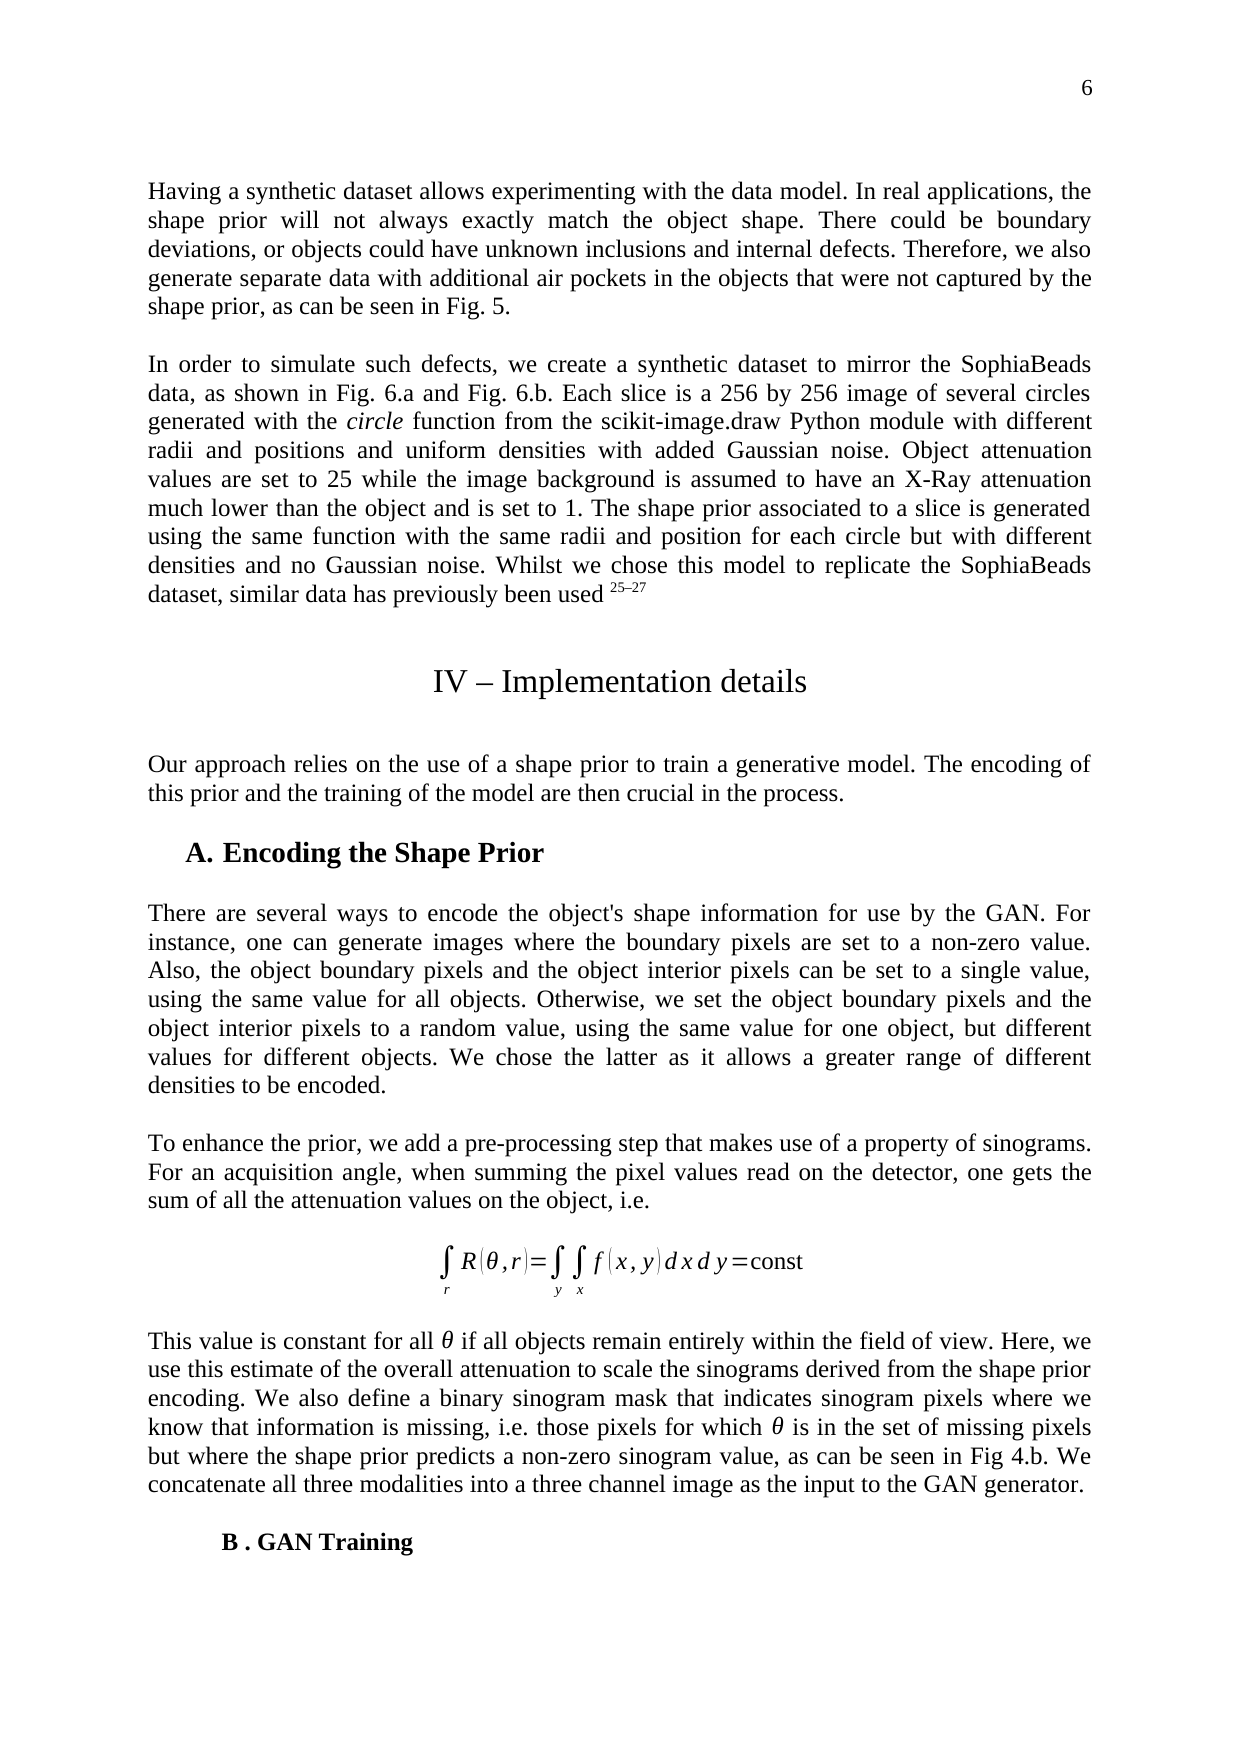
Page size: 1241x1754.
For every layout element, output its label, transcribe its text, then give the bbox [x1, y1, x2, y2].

text To enhance the prior, we add a pre-processing step that makes use of a property of sinograms. For an acquisition angle, when summing the pixel values read on the detector, one gets the sum of all the attenuation values on the object, i.e. [148, 1128, 1093, 1214]
text B . GAN Training [148, 1527, 1093, 1556]
subtitle IV – Implementation details [148, 661, 1093, 699]
text There are several ways to encode the object's shape information for use by the GAN. For instance, one can generate images where the boundary pixels are set to a non-zero value. Also, the object boundary pixels and the object interior pixels can be set to a single value, using the same value for all objects. Otherwise, we set the object boundary pixels and the object interior pixels to a random value, using the same value for one object, but different values for different objects. We chose the latter as it allows a greater range of different densities to be encoded. [148, 898, 1093, 1099]
text This value is constant for all if all objects remain entirely within the field of view. Here, we use this estimate of the overall attenuation to scale the sinograms derived from the shape prior encoding. We also define a binary sinogram mask that indicates sinogram pixels where we know that information is missing, i.e. those pixels for which is in the set of missing pixels but where the shape prior predicts a non-zero sinogram value, as can be seen in Fig 4.b. We concatenate all three modalities into a three channel image as the input to the GAN generator. [148, 1326, 1093, 1498]
text Having a synthetic dataset allows experimenting with the data model. In real applications, the shape prior will not always exactly match the object shape. There could be boundary deviations, or objects could have unknown inclusions and internal defects. Therefore, we also generate separate data with additional air pockets in the objects that were not captured by the shape prior, as can be seen in Fig. 5. [148, 176, 1093, 320]
list Encoding the Shape Prior [185, 836, 1093, 869]
text Our approach relies on the use of a shape prior to train a generative model. The encoding of this prior and the training of the model are then crucial in the process. [148, 749, 1093, 807]
text In order to simulate such defects, we create a synthetic dataset to mirror the SophiaBeads data, as shown in Fig. 6.a and Fig. 6.b. Each slice is a 256 by 256 image of several circles generated with the circle function from the scikit-image.draw Python module with different radii and positions and uniform densities with added Gaussian noise. Object attenuation values are set to 25 while the image background is assumed to have an X-Ray attenuation much lower than the object and is set to 1. The shape prior associated to a slice is generated using the same function with the same radii and position for each circle but with different densities and no Gaussian noise. Whilst we chose this model to replicate the SophiaBeads dataset, similar data has previously been used [148, 349, 1093, 608]
